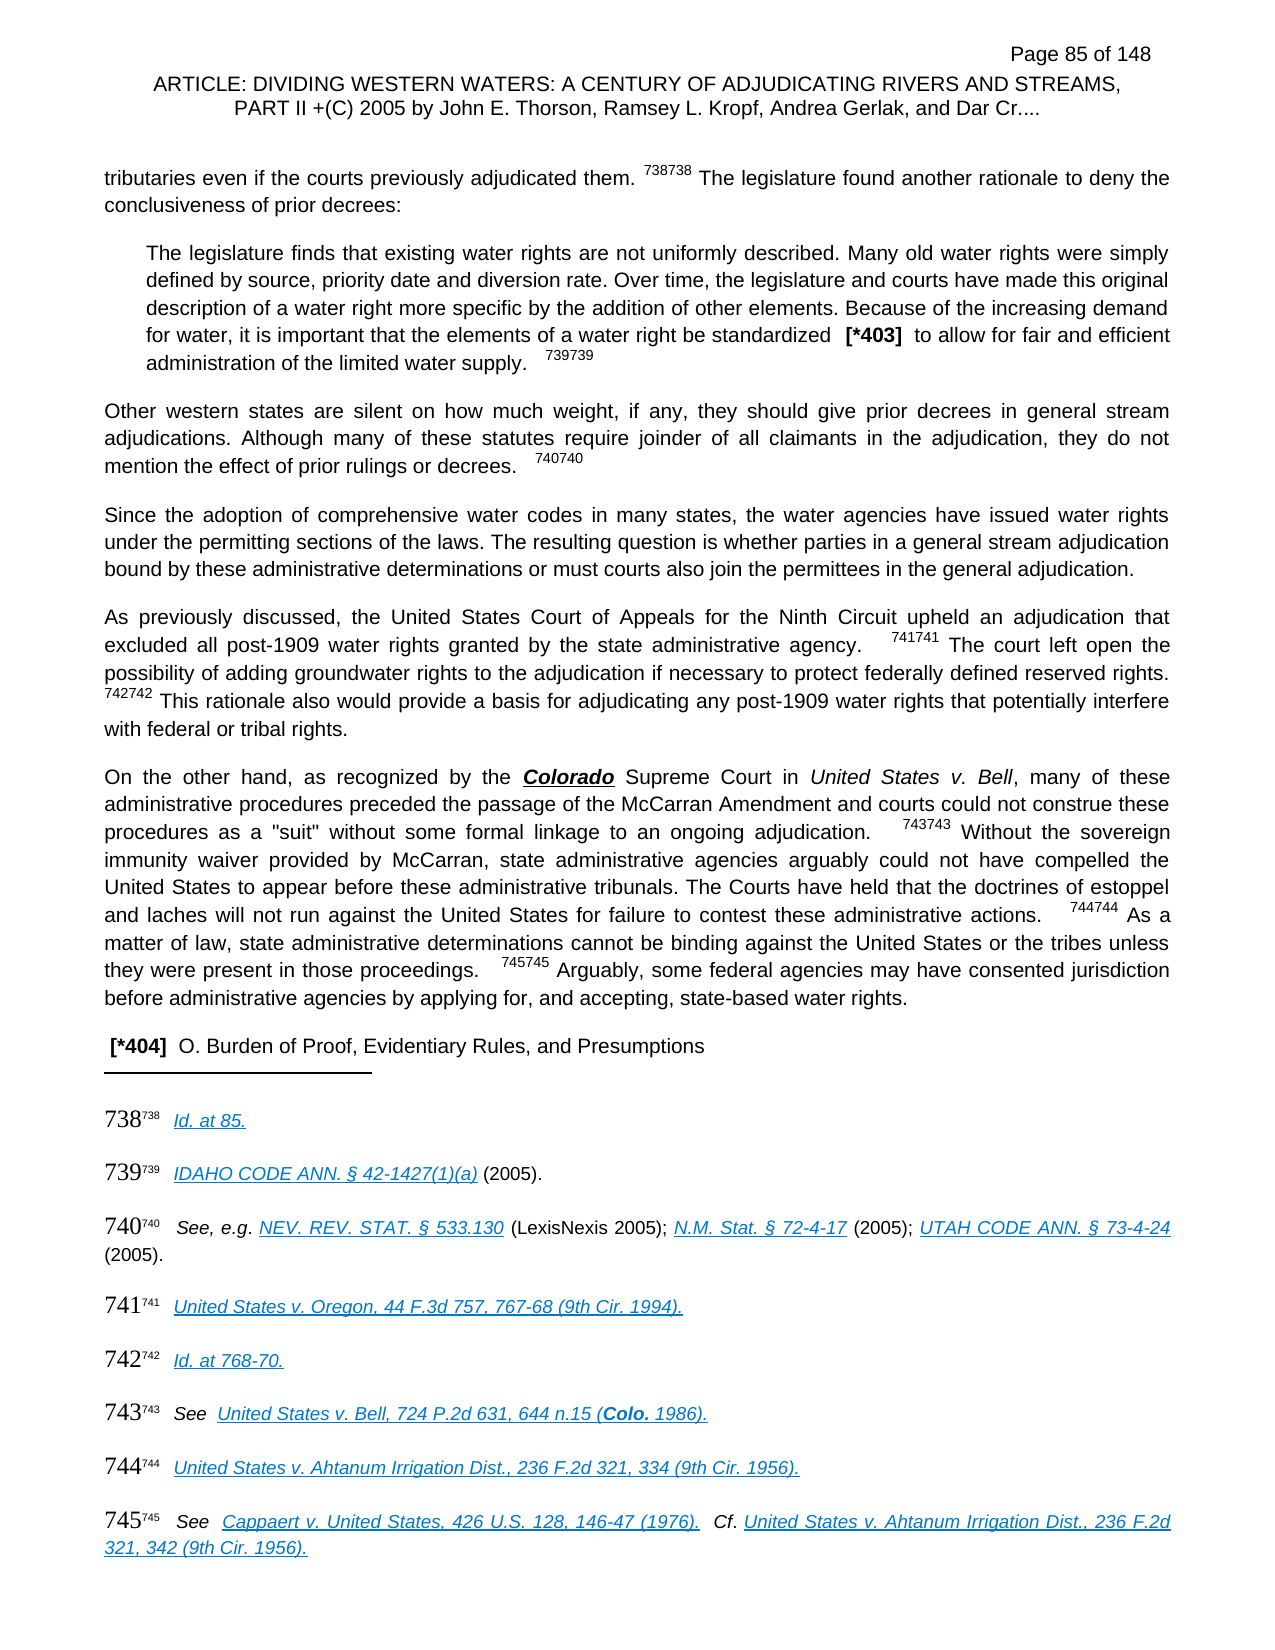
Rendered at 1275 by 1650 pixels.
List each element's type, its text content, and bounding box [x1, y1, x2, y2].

text Other western states are silent on how much weight, if any, they should give prior decrees in general stream adjudications. Although many of these statutes require joinder of all claimants in the adjudication, they do not mention the effect of prior rulings or decrees. 740 [104, 396, 1171, 479]
text On the other hand, as recognized by the Colorado Supreme Court in United States v. Bell, many of these administrative procedures preceded the passage of the McCarran Amendment and courts could not construe these procedures as a "suit" without some formal linkage to an ongoing adjudication. 743 Without the sovereign immunity waiver provided by McCarran, state administrative agencies arguably could not have compelled the United States to appear before these administrative tribunals. The Courts have held that the doctrines of estoppel and laches will not run against the United States for failure to contest these administrative actions. 744 As a matter of law, state administrative determinations cannot be binding against the United States or the tribes unless they were present in those proceedings. 745 Arguably, some federal agencies may have consented jurisdiction before administrative agencies by applying for, and accepting, state-based water rights. [104, 761, 1171, 1010]
text Since the adoption of comprehensive water codes in many states, the water agencies have issued water rights under the permitting sections of the laws. The resulting question is whether parties in a general stream adjudication bound by these administrative determinations or must courts also join the permittees in the general adjudication. [104, 500, 1171, 581]
text These concerns prompted Idaho to deny res judicata effect to prior decrees. 737 The Idaho Supreme Court determined that once a state decided to adjudicate a particular river, the state must include the entire river and its tributaries even if the courts previously adjudicated them. 738 The legislature found another rationale to deny the conclusiveness of prior decrees: [104, 161, 1171, 217]
text The legislature finds that existing water rights are not uniformly described. Many old water rights were simply defined by source, priority date and diversion rate. Over time, the legislature and courts have made this original description of a water right more specific by the addition of other elements. Because of the increasing demand for water, it is important that the elements of a water right be standardized [*403] to allow for fair and efficient administration of the limited water supply. 739 [146, 238, 1171, 375]
text [*404] O. Burden of Proof, Evidentiary Rules, and Presumptions [104, 1031, 1171, 1058]
text As previously discussed, the United States Court of Appeals for the Ninth Circuit upheld an adjudication that excluded all post-1909 water rights granted by the state administrative agency. 741 The court left open the possibility of adding groundwater rights to the adjudication if necessary to protect federally defined reserved rights. 742 This rationale also would provide a basis for adjudicating any post-1909 water rights that potentially interfere with federal or tribal rights. [104, 602, 1171, 741]
